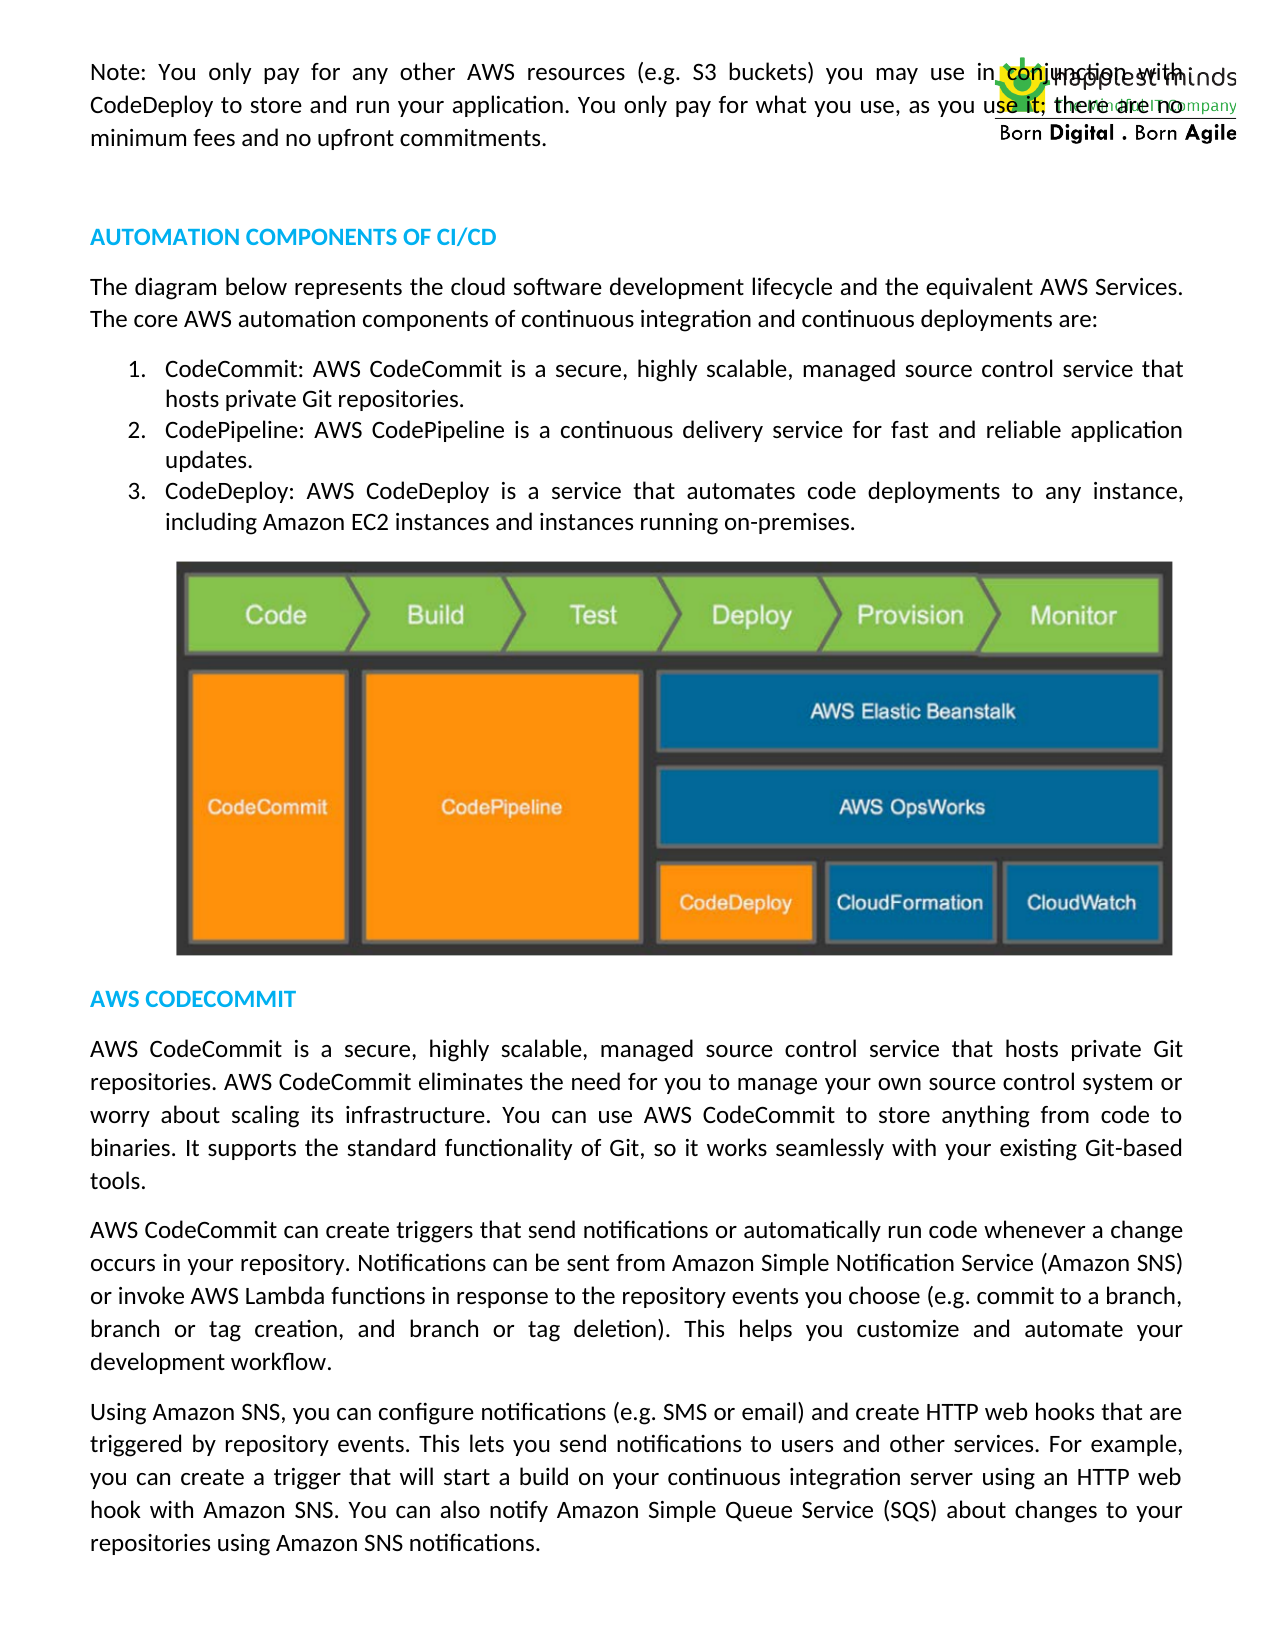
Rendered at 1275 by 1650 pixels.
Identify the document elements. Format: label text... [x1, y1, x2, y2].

picture [1185, 57, 1237, 144]
list CodePipeline: AWS CodePipeline is a continuous delivery service for fast and reliable application updates. [127, 414, 1185, 475]
text Note: You only pay for any other AWS resources (e.g. S3 buckets) you may use in conjunction with CodeDeploy to store and run your application. You only pay for what you use, as you use it; there are no minimum fees and no upfront commitments. [90, 56, 1185, 152]
text Using Amazon SNS, you can configure notifications (e.g. SMS or email) and create HTTP web hooks that are triggered by repository events. This lets you send notifications to users and other services. For example, you can create a trigger that will start a build on your continuous integration server using an HTTP web hook with Amazon SNS. You can also notify Amazon Simple Queue Service (SQS) about changes to your repositories using Amazon SNS notifications. [90, 1396, 1185, 1558]
list CodeCommit: AWS CodeCommit is a secure, highly scalable, managed source control service that hosts private Git repositories. [127, 353, 1185, 414]
text AWS CODECOMMIT [90, 983, 1185, 1014]
text AUTOMATION COMPONENTS OF CI/CD [90, 221, 1185, 252]
picture [169, 552, 1182, 965]
list CodeDeploy: AWS CodeDeploy is a service that automates code deployments to any instance, including Amazon EC2 instances and instances running on-premises. [127, 475, 1185, 536]
text The diagram below represents the cloud software development lifecycle and the equivalent AWS Services. The core AWS automation components of continuous integration and continuous deployments are: [90, 271, 1185, 334]
text AWS CodeCommit is a secure, highly scalable, managed source control service that hosts private Git repositories. AWS CodeCommit eliminates the need for you to manage your own source control system or worry about scaling its infrastructure. You can use AWS CodeCommit to store anything from code to binaries. It supports the standard functionality of Git, so it works seamlessly with your existing Git-based tools. [90, 1033, 1185, 1195]
text AWS CodeCommit can create triggers that send notifications or automatically run code whenever a change occurs in your repository. Notifications can be sent from Amazon Simple Notification Service (Amazon SNS) or invoke AWS Lambda functions in response to the repository events you choose (e.g. commit to a branch, branch or tag creation, and branch or tag deletion). This helps you customize and automate your development workflow. [90, 1214, 1185, 1377]
